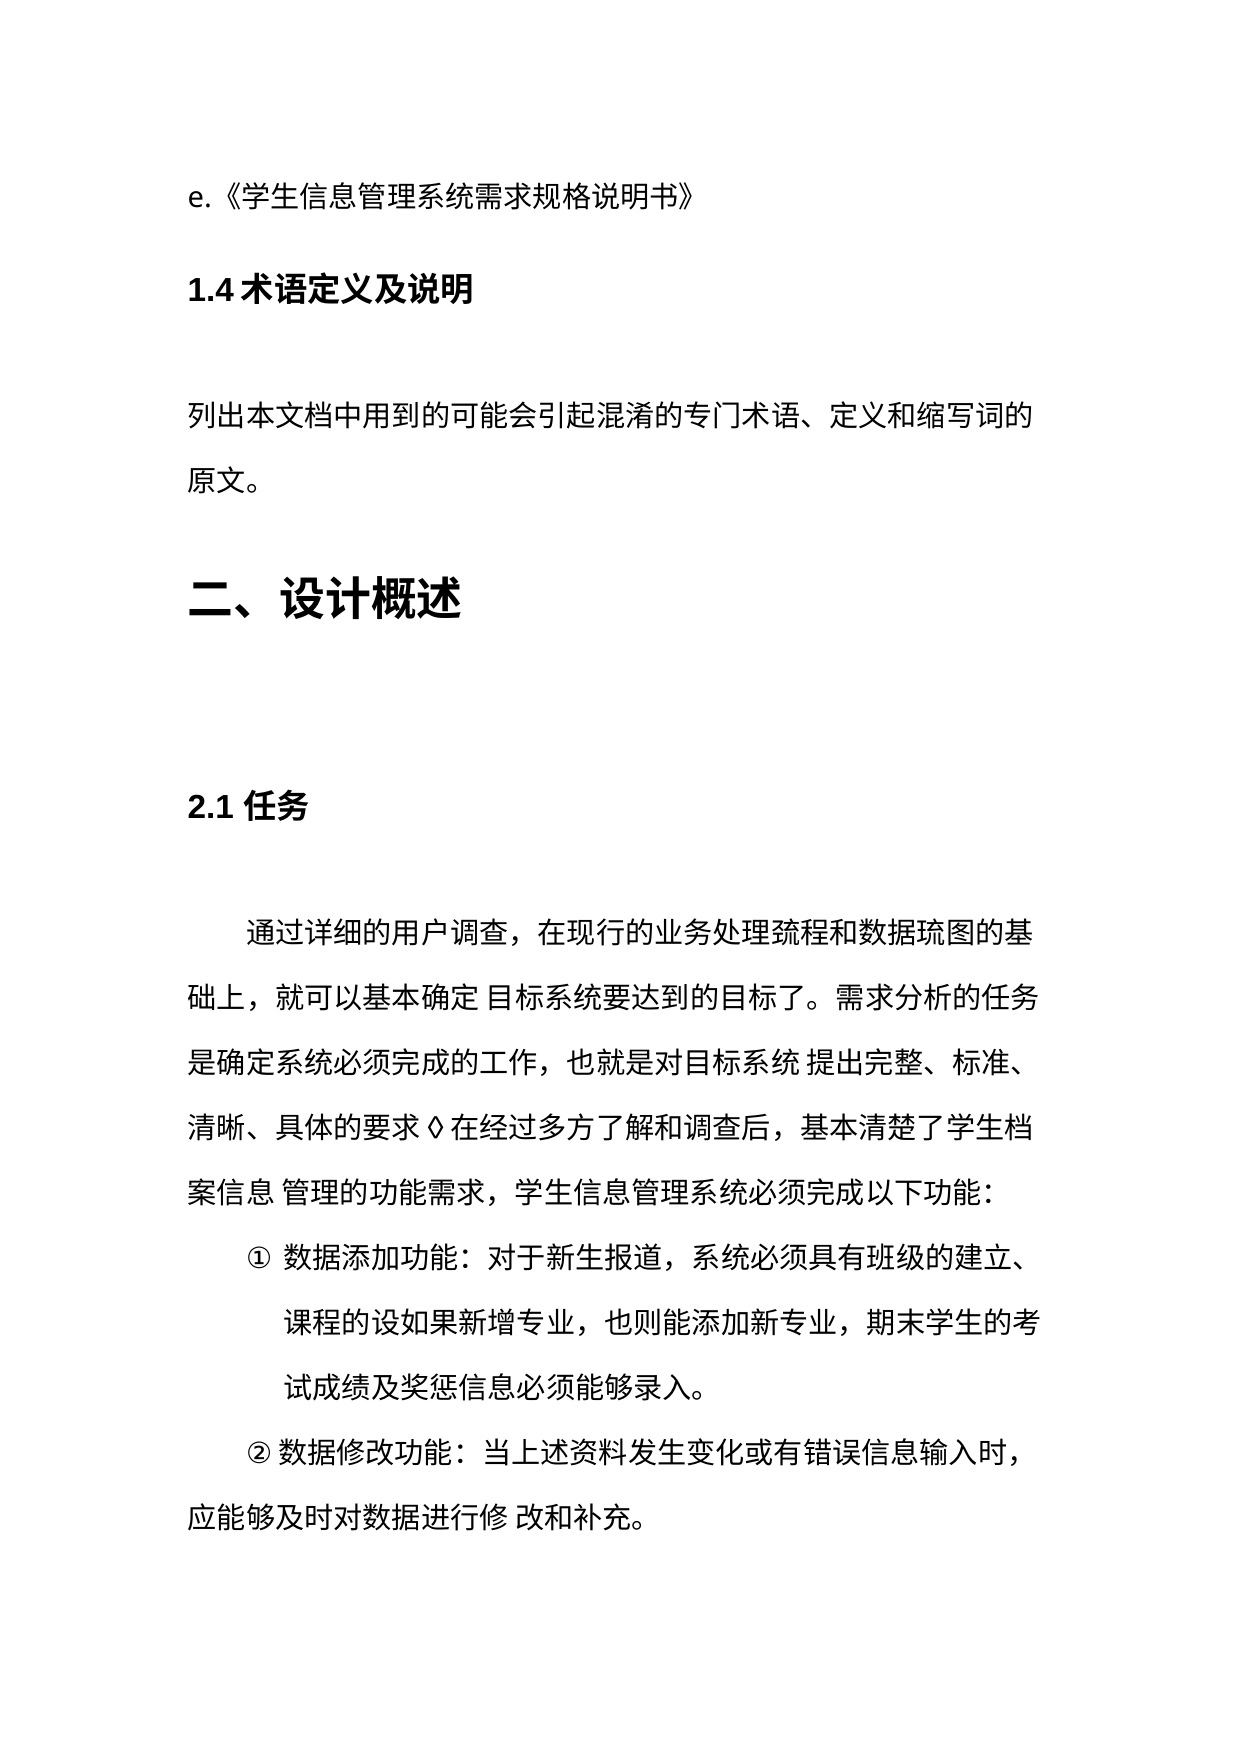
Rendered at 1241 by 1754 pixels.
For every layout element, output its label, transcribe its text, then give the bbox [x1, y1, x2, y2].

text ②数据修改功能：当上述资料发生变化或有错误信息输入时，应能够及时对数据进行修 改和补充。 [187, 1418, 1053, 1548]
subtitle 1.4术语定义及说明 [187, 254, 1053, 319]
list 数据添加功能：对于新生报道，系统必须具有班级的建立、课程的设如果新增专业，也则能添加新专业，期末学生的考试成绩及奖惩信息必须能够录入。 [246, 1223, 1053, 1418]
text e.《学生信息管理系统需求规格说明书》 [187, 162, 1053, 227]
text 通过详细的用户调查，在现行的业务处理巯程和数据琉图的基础上，就可以基本确定 目标系统要达到的目标了。需求分析的任务是确定系统必须完成的工作，也就是对目标系统 提出完整、标准、清晰、具体的要求◊在经过多方了解和调查后，基本清楚了学生档案信息 管理的功能需求，学生信息管理系统必须完成以下功能： [187, 898, 1053, 1223]
subtitle 2.1 任务 [187, 772, 1053, 837]
text 列出本文档中用到的可能会引起混淆的专门术语、定义和缩写词的原文。 [187, 381, 1053, 511]
subtitle 二、设计概述 [187, 546, 1053, 644]
